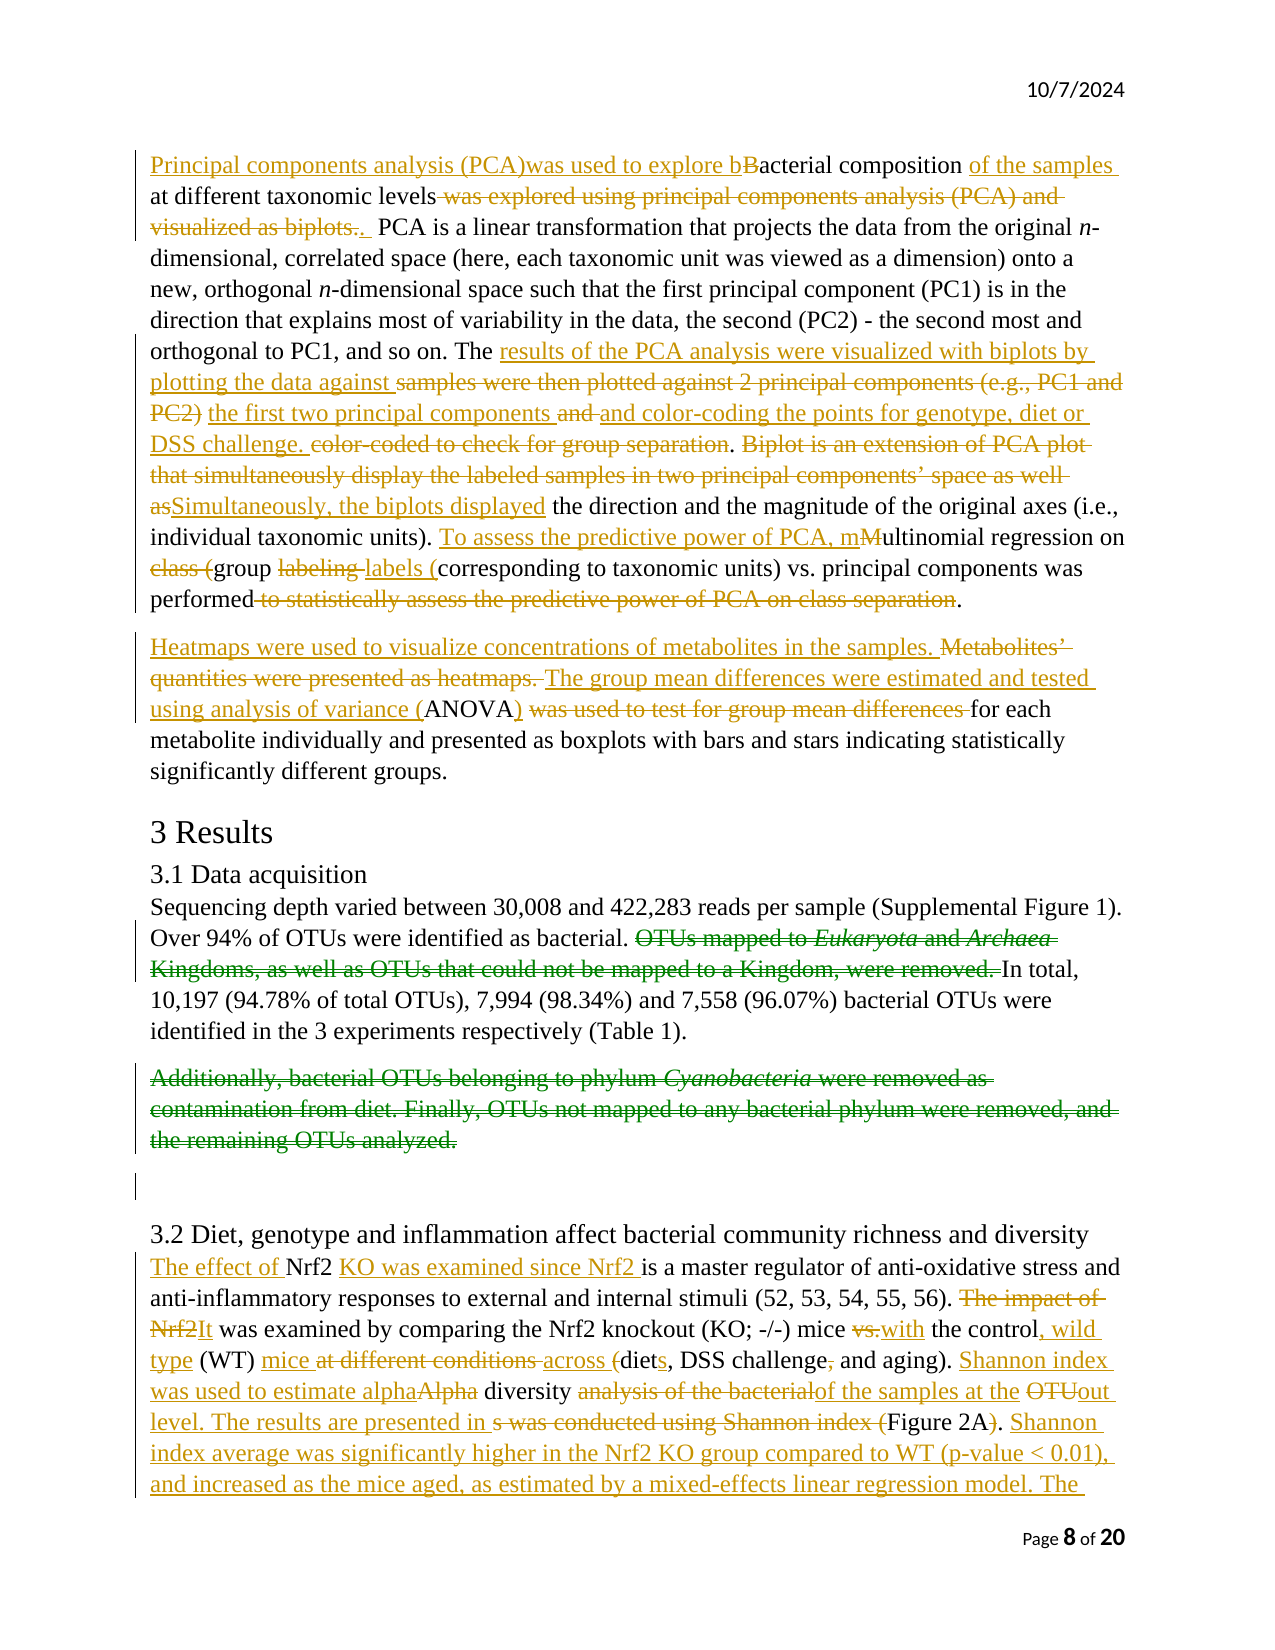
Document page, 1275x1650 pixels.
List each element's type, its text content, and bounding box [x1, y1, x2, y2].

text ANOVA for each metabolite individually and presented as boxplots with bars and stars indicating statistically significantly different groups. [150, 632, 1125, 785]
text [150, 1252, 1125, 1498]
subtitle 3.1 Data acquisition [150, 858, 1125, 889]
subtitle 3.2 Diet, genotype and inflammation affect bacterial community richness and diversity [150, 1218, 1125, 1249]
text acterial composition at different taxonomic levels PCA is a linear transformation that projects the data from the original n-dimensional, correlated space (here, each taxonomic unit was viewed as a dimension) onto a new, orthogonal n-dimensional space such that the first principal component (PC1) is in the direction that explains most of variability in the data, the second (PC2) - the second most and orthogonal to PC1, and so on. The . the direction and the magnitude of the original axes (i.e., individual taxonomic units). ultinomial regression on group corresponding to taxonomic units) vs. principal components was performed. [150, 150, 1125, 613]
subtitle 3 Results [150, 812, 1125, 851]
text Sequencing depth varied between 30,008 and 422,283 reads per sample (Supplemental Figure 1). Over 94% of OTUs were identified as bacterial. In total, 10,197 (94.78% of total OTUs), 7,994 (98.34%) and 7,558 (96.07%) bacterial OTUs were identified in the 3 experiments respectively (Table 1). [150, 892, 1125, 1044]
